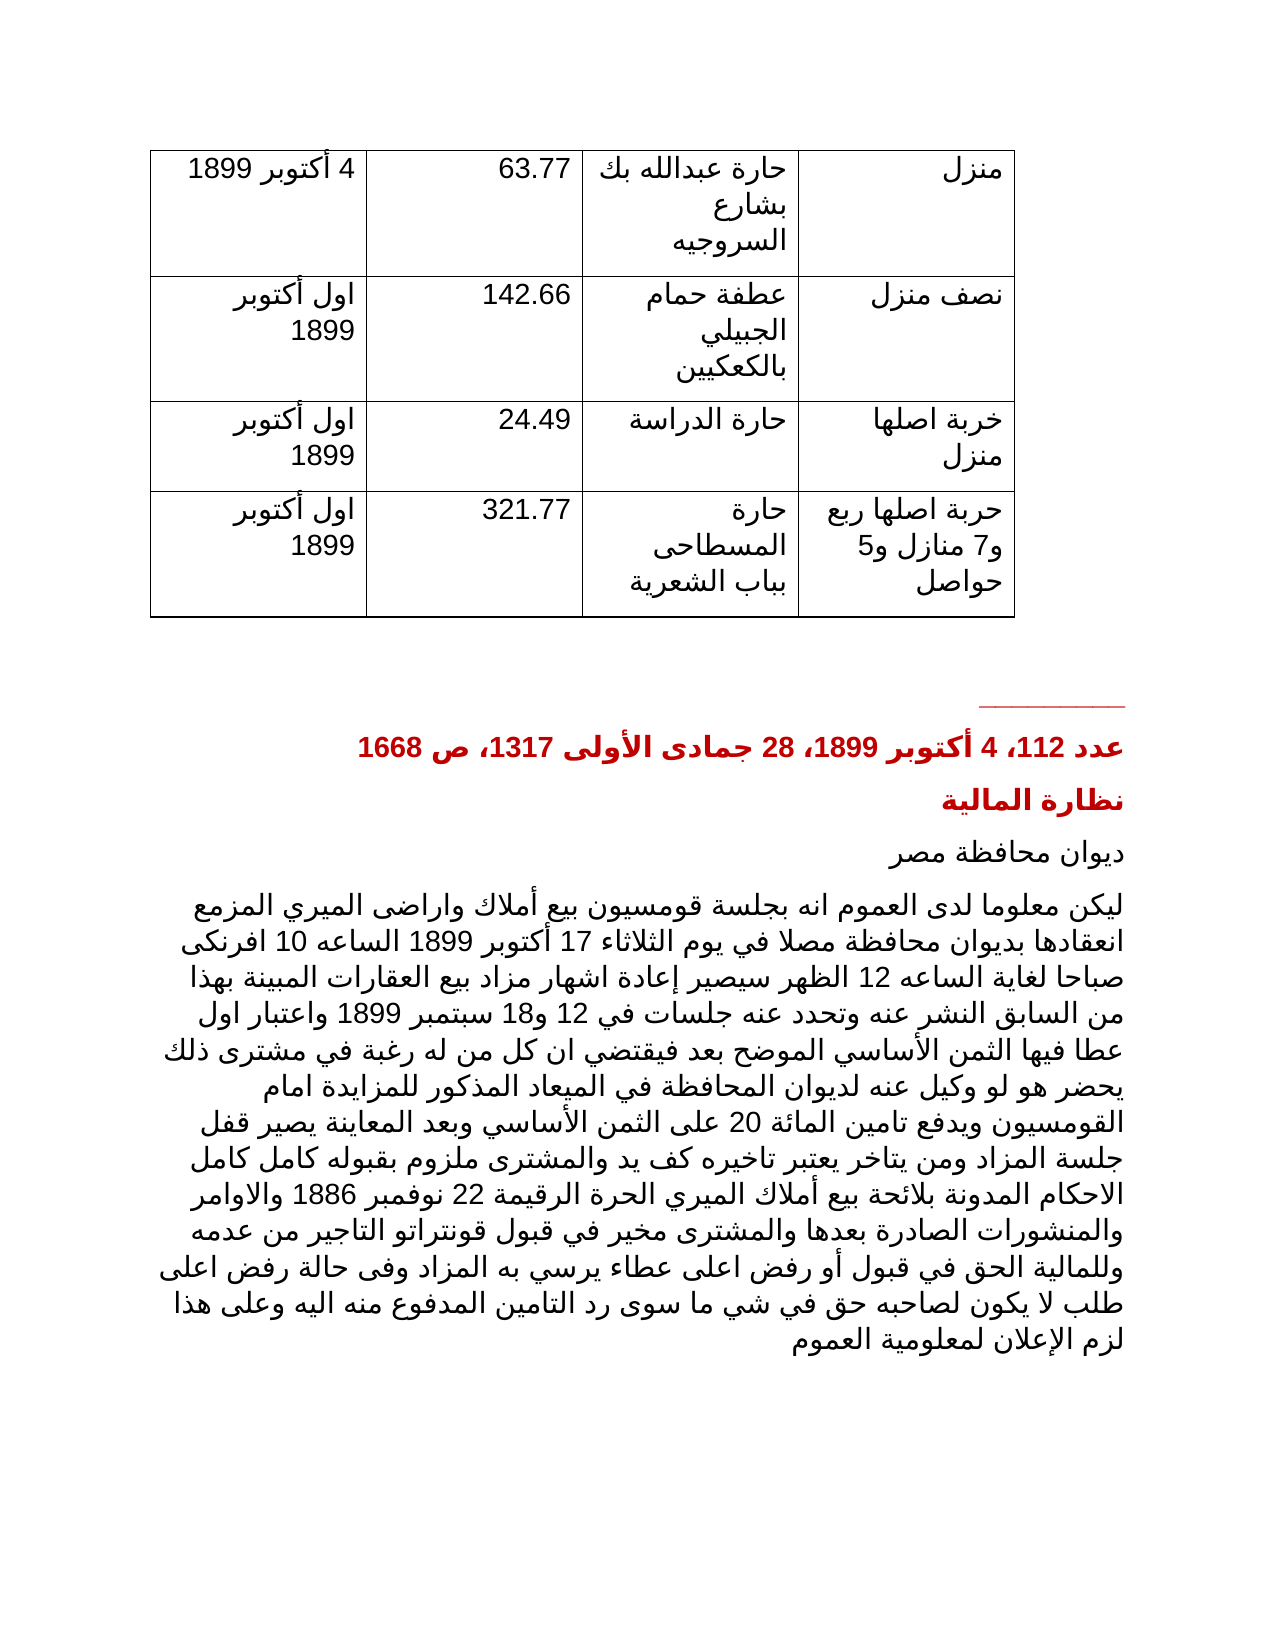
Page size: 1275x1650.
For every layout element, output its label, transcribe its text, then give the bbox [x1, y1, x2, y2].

table_cell حارة عبدالله بك بشارع السروجيه [583, 151, 798, 276]
table_cell نصف منزل [799, 277, 1014, 401]
text ليكن معلوما لدى العموم انه بجلسة قومسيون بيع أملاك واراضى الميري المزمع انعقادها بديوان محافظة مصلا في يوم الثلاثاء 17 أكتوبر 1899 الساعه 10 افرنكى صباحا لغاية الساعه 12 الظهر سيصير إعادة اشهار مزاد بيع العقارات المبينة بهذا من السابق النشر عنه وتحدد عنه جلسات في 12 و18 سبتمبر 1899 واعتبار اول عطا فيها الثمن الأساسي الموضح بعد فيقتضي ان كل من له رغبة في مشترى ذلك يحضر هو لو وكيل عنه لديوان المحافظة في الميعاد المذكور للمزايدة امام القومسيون ويدفع تامين المائة 20 على الثمن الأساسي وبعد المعاينة يصير قفل جلسة المزاد ومن يتاخر يعتبر تاخيره كف يد والمشترى ملزوم بقبوله كامل كامل الاحكام المدونة بلائحة بيع أملاك الميري الحرة الرقيمة 22 نوفمبر 1886 والاوامر والمنشورات الصادرة بعدها والمشترى مخير في قبول قونتراتو التاجير من عدمه وللمالية الحق في قبول أو رفض اعلى عطاء يرسي به المزاد وفى حالة رفض اعلى طلب لا يكون لصاحبه حق في شي ما سوى رد التامين المدفوع منه اليه وعلى هذا لزم الإعلان لمعلومية العموم [150, 888, 1125, 1355]
table_cell 321.77 [367, 492, 582, 616]
table_cell حارة الدراسة [583, 402, 798, 491]
table_cell منزل [799, 151, 1014, 276]
text _________ [150, 677, 1125, 710]
table_cell عطفة حمام الجبيلي بالكعكيين [583, 277, 798, 401]
table_cell 24.49 [367, 402, 582, 491]
text عدد 112، 4 أكتوبر 1899، 28 جمادى الأولى 1317، ص 1668 [150, 730, 1125, 763]
table_cell حارة المسطاحى بباب الشعرية [583, 492, 798, 616]
table_cell 142.66 [367, 277, 582, 401]
text ديوان محافظة مصر [150, 835, 1125, 869]
table_cell 4 أكتوبر 1899 [151, 151, 366, 276]
table_cell خربة اصلها منزل [799, 402, 1014, 491]
table_cell اول أكتوبر 1899 [151, 402, 366, 491]
text نظارة المالية [150, 782, 1125, 816]
table_cell اول أكتوبر 1899 [151, 492, 366, 616]
table_cell 63.77 [367, 151, 582, 276]
table_cell حربة اصلها ربع و7 منازل و5 حواصل [799, 492, 1014, 616]
table_cell اول أكتوبر 1899 [151, 277, 366, 401]
